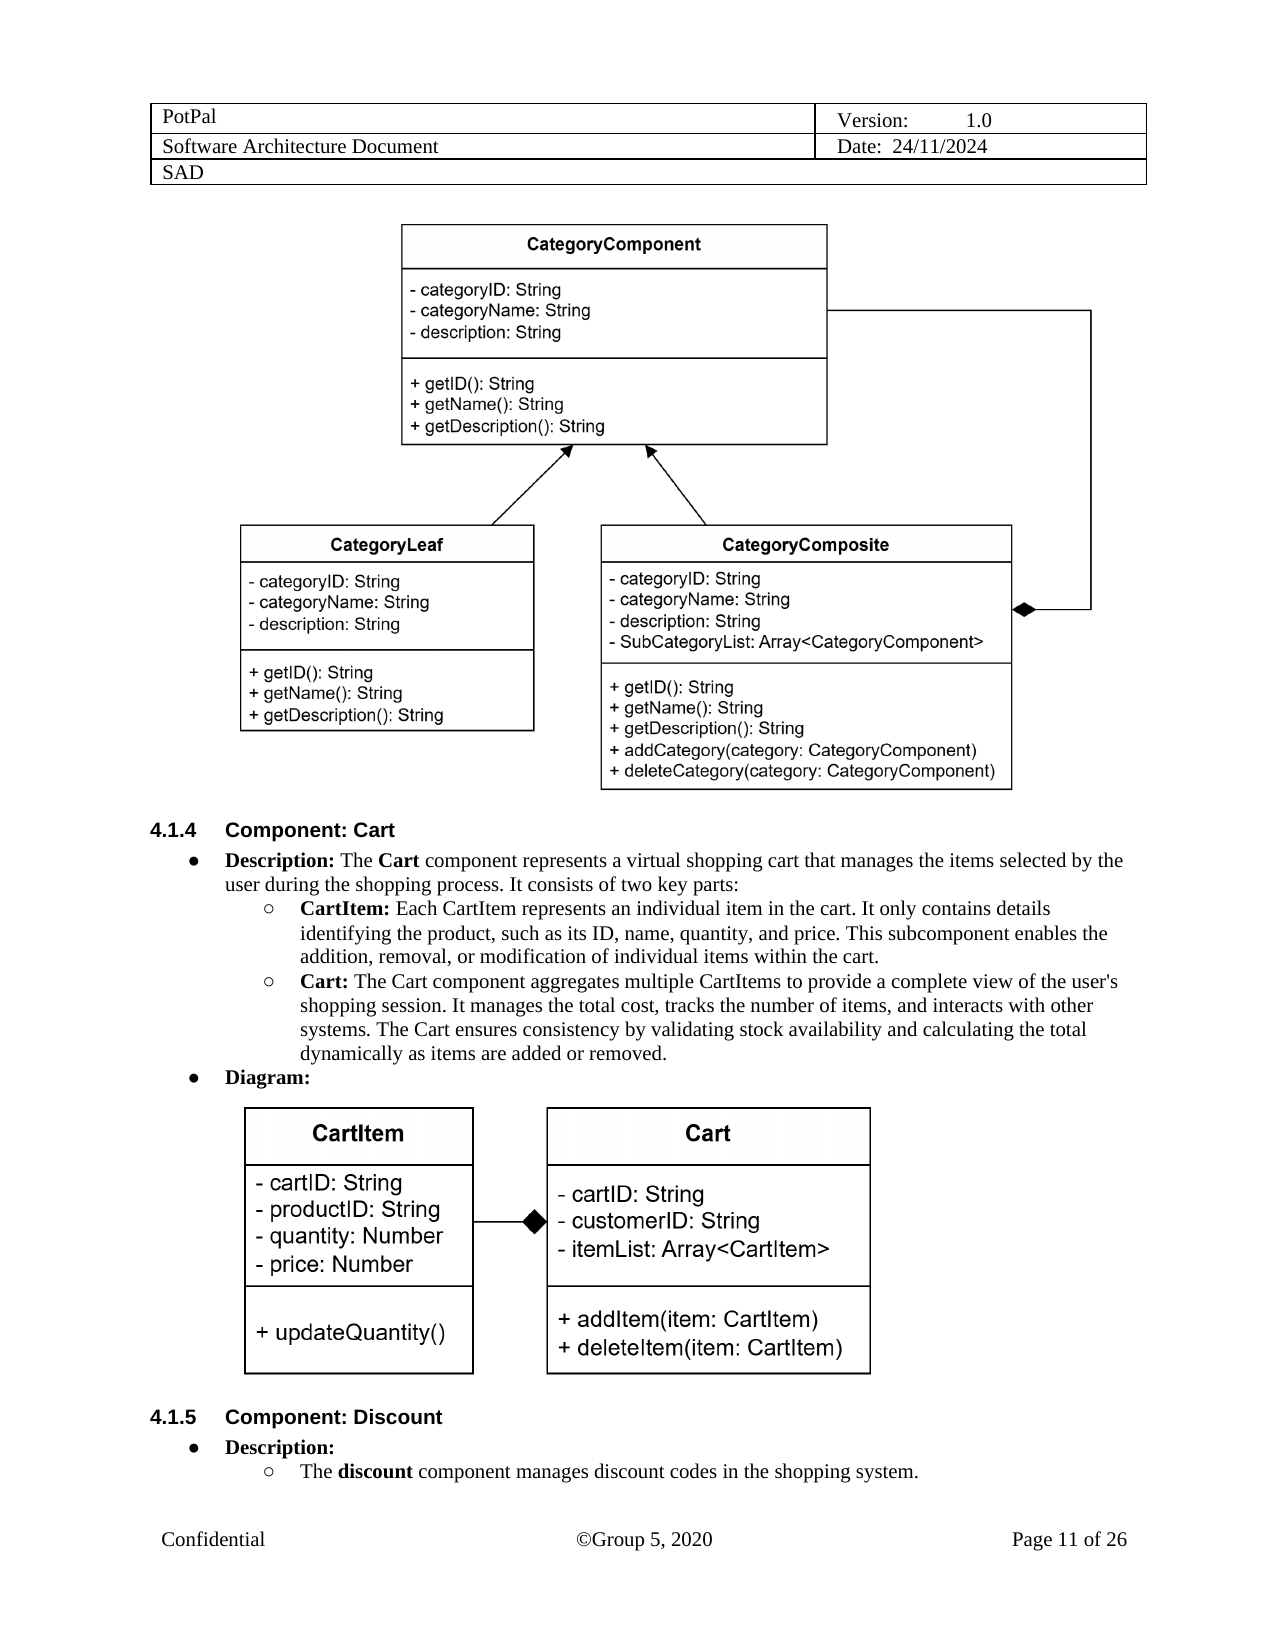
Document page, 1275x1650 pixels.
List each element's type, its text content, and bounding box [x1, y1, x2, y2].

list Description: The Cart component represents a virtual shopping cart that manages the items selected by the user during the shopping process. It consists of two key parts: [187, 848, 1125, 896]
list The discount component manages discount codes in the shopping system. [262, 1459, 1125, 1483]
list Description: [187, 1435, 1125, 1459]
list Cart: The Cart component aggregates multiple CartItems to provide a complete view of the user's shopping session. It manages the total cost, tracks the number of items, and interacts with other systems. The Cart ensures consistency by validating stock availability and calculating the total dynamically as items are added or removed. [262, 968, 1125, 1065]
subtitle Component: Discount [150, 1405, 1125, 1429]
picture [225, 209, 1131, 806]
subtitle Component: Cart [150, 818, 1125, 842]
list CartItem: Each CartItem represents an individual item in the cart. It only contains details identifying the product, such as its ID, name, quantity, and price. This subcomponent enables the addition, removal, or modification of individual items within the cart. [262, 896, 1125, 968]
picture [225, 1088, 890, 1393]
list Diagram: [187, 1065, 1125, 1089]
